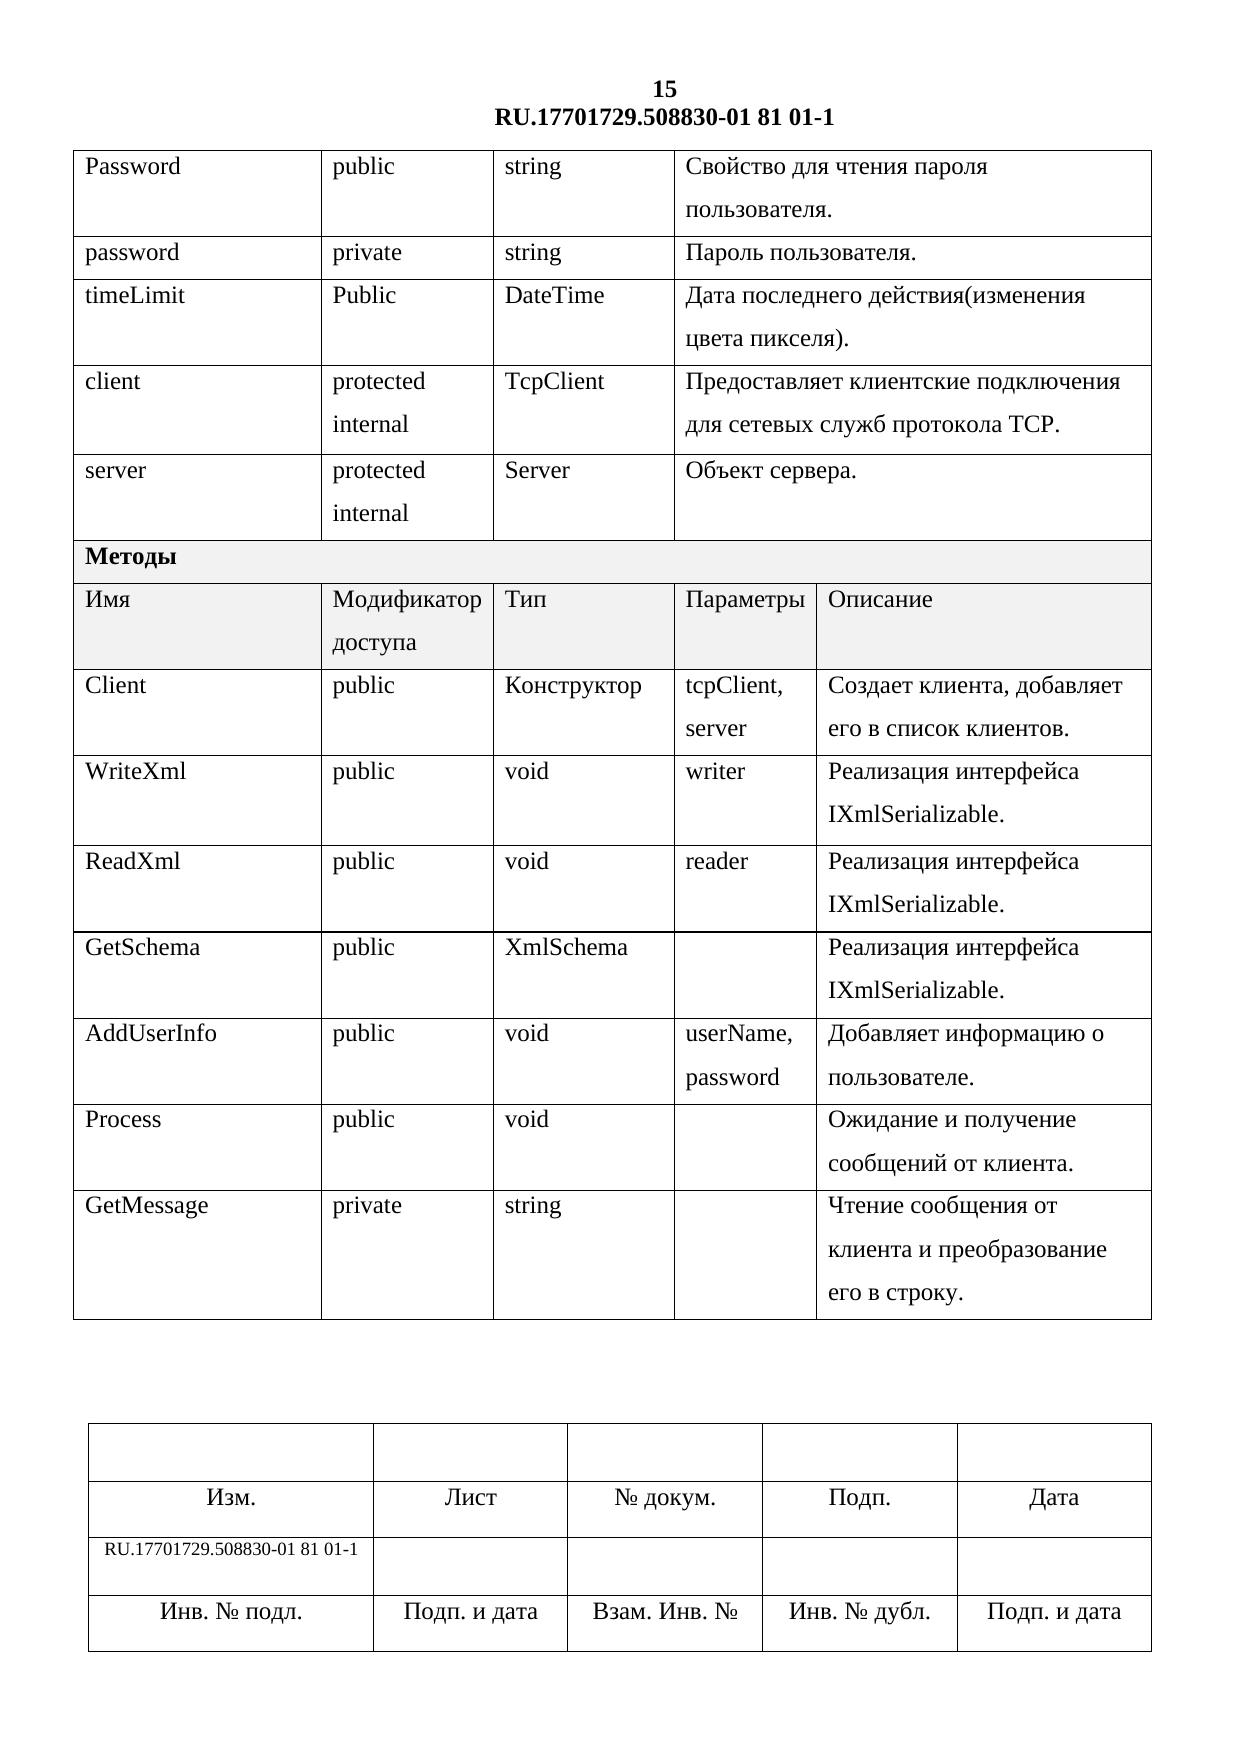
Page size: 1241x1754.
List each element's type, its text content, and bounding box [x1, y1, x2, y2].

table_cell [675, 1105, 816, 1189]
table_cell TcpClient [494, 366, 674, 454]
table_cell timeLimit [74, 280, 321, 365]
table_cell Пароль пользователя. [675, 237, 1151, 279]
table_cell private [322, 1191, 493, 1319]
table_cell Описание [817, 584, 1151, 669]
table_cell reader [675, 846, 816, 931]
table_cell password [74, 237, 321, 279]
table_cell void [494, 846, 674, 931]
table_cell Process [74, 1105, 321, 1189]
table_cell public [322, 846, 493, 931]
table_cell Методы [74, 541, 1151, 583]
table_cell public [322, 756, 493, 845]
table_cell Реализация интерфейса IXmlSerializable. [817, 756, 1151, 845]
table_cell Реализация интерфейса IXmlSerializable. [817, 933, 1151, 1017]
table_cell public [322, 933, 493, 1017]
table_cell tcpClient, server [675, 670, 816, 755]
table_cell [675, 933, 816, 1017]
table_cell public [322, 1019, 493, 1103]
table_cell Тип [494, 584, 674, 669]
table_cell GetMessage [74, 1191, 321, 1319]
table_cell Дата последнего действия(изменения цвета пикселя). [675, 280, 1151, 365]
table_cell public [322, 151, 493, 236]
table_cell string [494, 151, 674, 236]
table_cell protected internal [322, 455, 493, 540]
table_cell string [494, 237, 674, 279]
table_cell Чтение сообщения от клиента и преобразование его в строку. [817, 1191, 1151, 1319]
table_cell writer [675, 756, 816, 845]
table_cell Конструктор [494, 670, 674, 755]
table_cell string [494, 1191, 674, 1319]
table_cell protected internal [322, 366, 493, 454]
table_cell Модификатор доступа [322, 584, 493, 669]
table_cell Password [74, 151, 321, 236]
table_cell void [494, 1105, 674, 1189]
table_cell Реализация интерфейса IXmlSerializable. [817, 846, 1151, 931]
table_cell private [322, 237, 493, 279]
table_cell DateTime [494, 280, 674, 365]
table_cell GetSchema [74, 933, 321, 1017]
table_cell void [494, 756, 674, 845]
table_cell [675, 1191, 816, 1319]
table_cell AddUserInfo [74, 1019, 321, 1103]
table_cell client [74, 366, 321, 454]
table_cell public [322, 1105, 493, 1189]
table_cell XmlSchema [494, 933, 674, 1017]
table_cell Public [322, 280, 493, 365]
table_cell Ожидание и получение сообщений от клиента. [817, 1105, 1151, 1189]
table_cell Добавляет информацию о пользователе. [817, 1019, 1151, 1103]
table_cell public [322, 670, 493, 755]
table_cell void [494, 1019, 674, 1103]
table_cell Свойство для чтения пароля пользователя. [675, 151, 1151, 236]
table_cell Параметры [675, 584, 816, 669]
table_cell Имя [74, 584, 321, 669]
table_cell Создает клиента, добавляет его в список клиентов. [817, 670, 1151, 755]
table_cell ReadXml [74, 846, 321, 931]
table_cell Предоставляет клиентские подключения для сетевых служб протокола TCP. [675, 366, 1151, 454]
table_cell server [74, 455, 321, 540]
table_cell Объект сервера. [675, 455, 1151, 540]
table_cell userName, password [675, 1019, 816, 1103]
table_cell WriteXml [74, 756, 321, 845]
table_cell Client [74, 670, 321, 755]
table_cell Server [494, 455, 674, 540]
